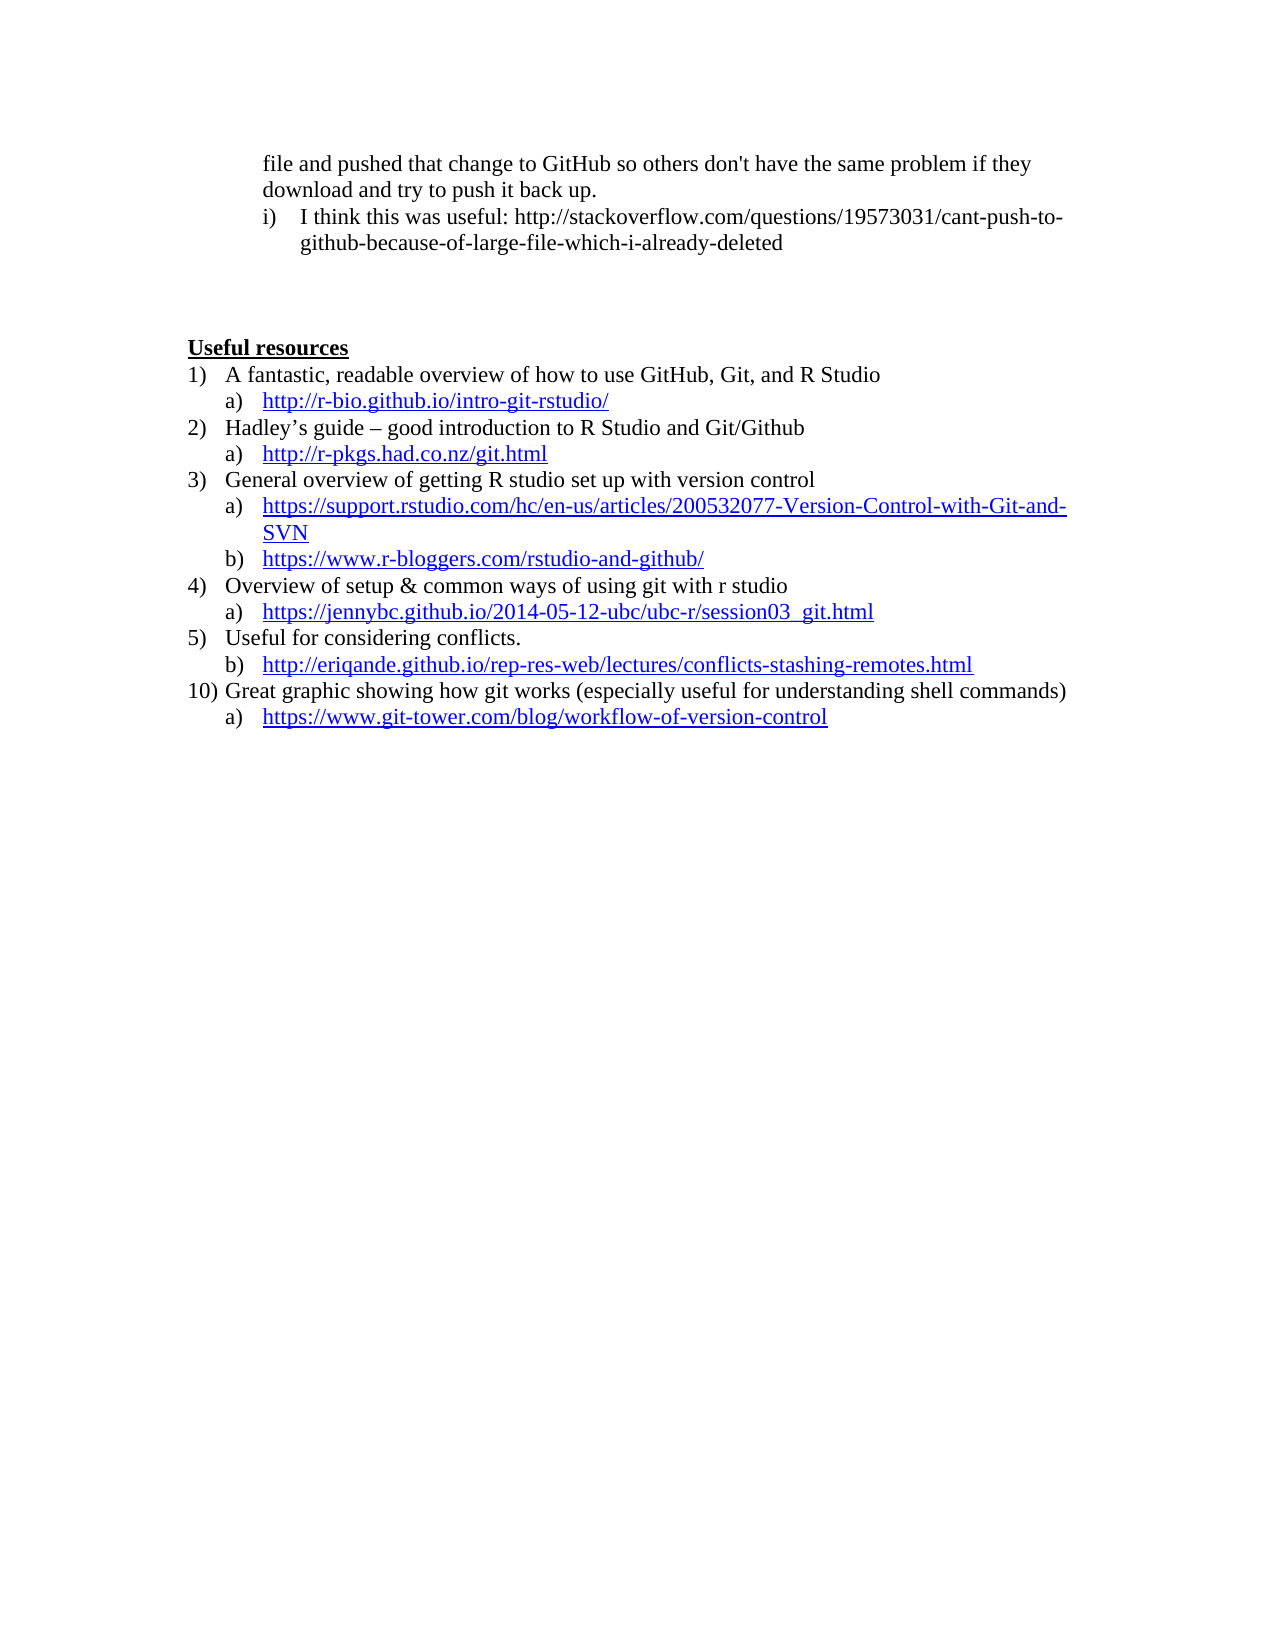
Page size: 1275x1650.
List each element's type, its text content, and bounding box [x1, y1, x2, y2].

list Useful for considering conflicts. [187, 624, 1087, 651]
text Useful resources [187, 334, 1087, 361]
list https://www.r-bloggers.com/rstudio-and-github/ [225, 545, 1087, 572]
list Great graphic showing how git works (especially useful for understanding shell commands) [187, 677, 1087, 703]
list http://r-pkgs.had.co.nz/git.html [225, 440, 1087, 466]
list A fantastic, readable overview of how to use GitHub, Git, and R Studio [187, 361, 1087, 387]
list https://www.git-tower.com/blog/workflow-of-version-control [225, 703, 1087, 730]
list Overview of setup & common ways of using git with r studio [187, 572, 1087, 598]
list I think this was useful: http://stackoverflow.com/questions/19573031/cant-push-to-github-because-of-large-file-which-i-already-deleted [262, 203, 1087, 255]
list General overview of getting R studio set up with version control [187, 466, 1087, 493]
list Hadley’s guide – good introduction to R Studio and Git/Github [187, 413, 1087, 440]
list http://eriqande.github.io/rep-res-web/lectures/conflicts-stashing-remotes.html [225, 651, 1087, 677]
list https://jennybc.github.io/2014-05-12-ubc/ubc-r/session03_git.html [225, 598, 1087, 624]
list http://r-bio.github.io/intro-git-rstudio/ [225, 387, 1087, 413]
list https://support.rstudio.com/hc/en-us/articles/200532077-Version-Control-with-Git-and-SVN [225, 493, 1087, 545]
